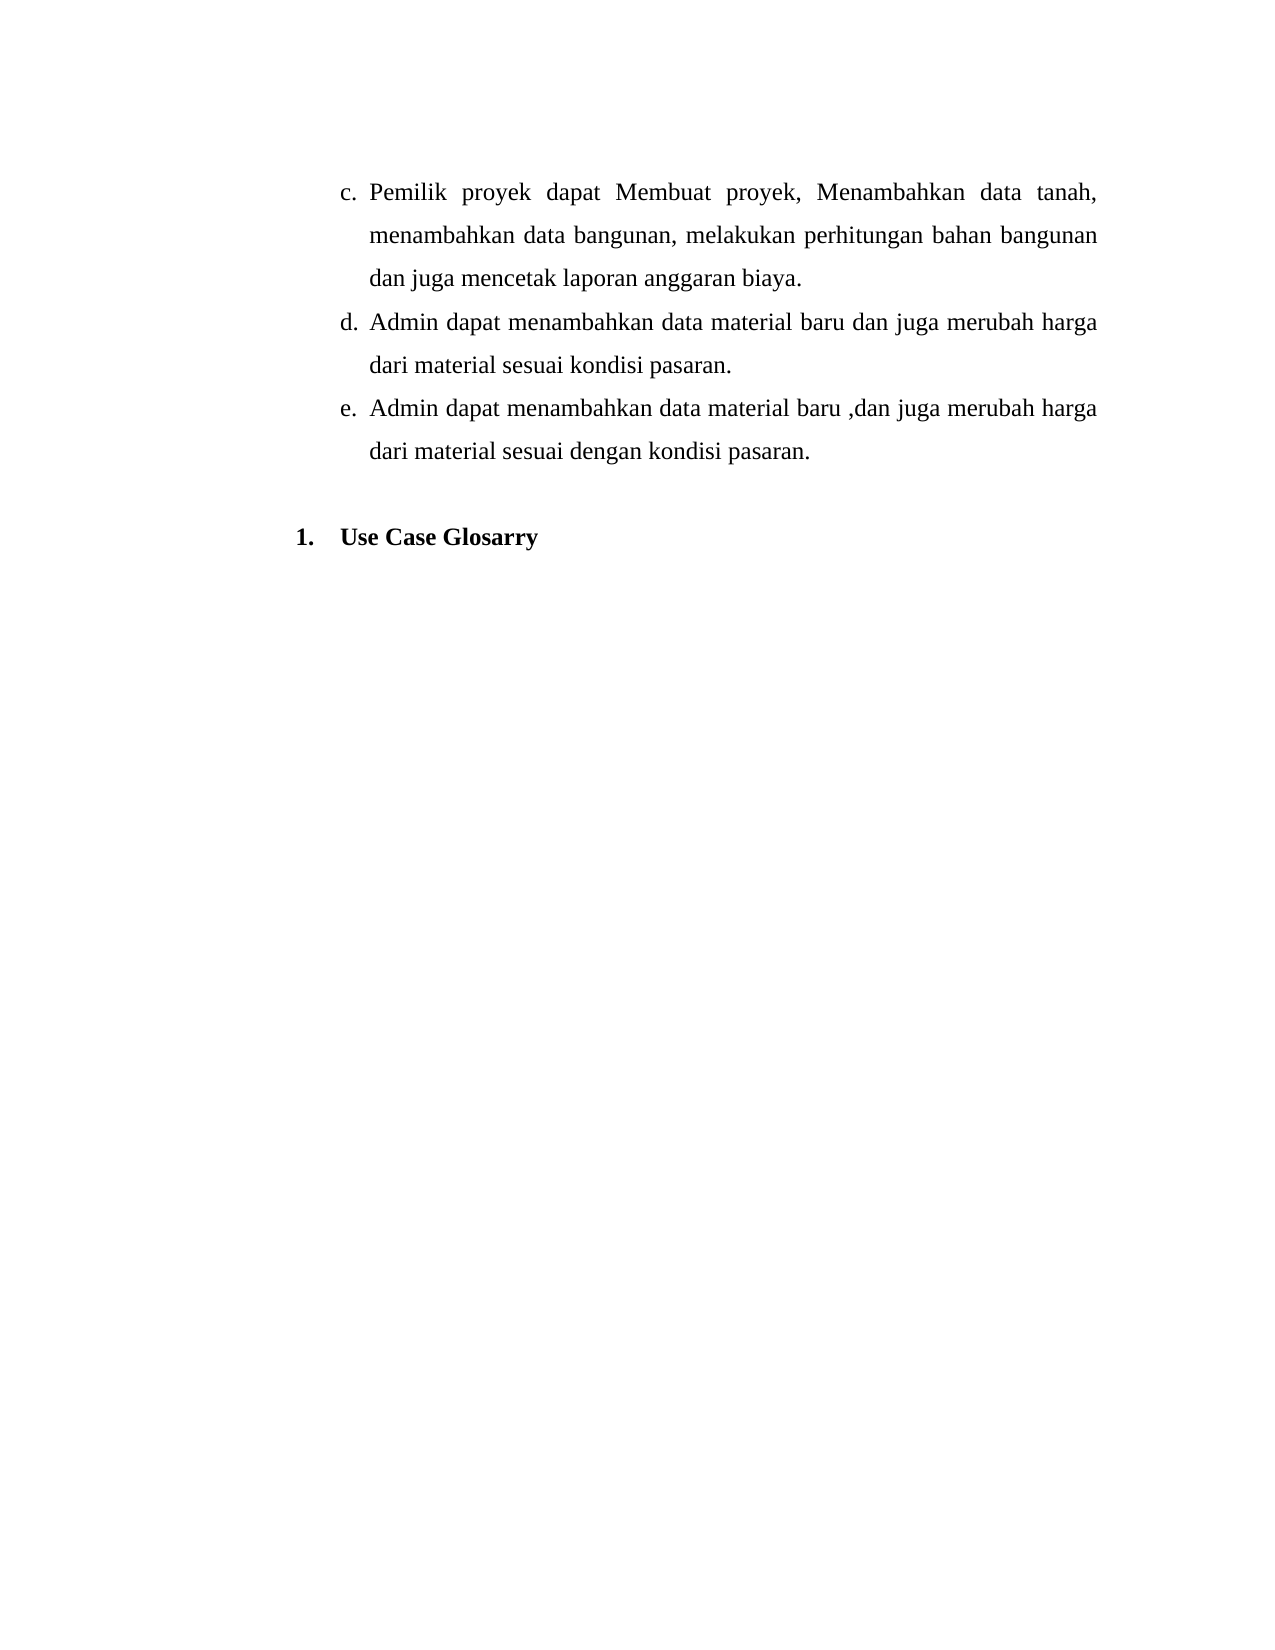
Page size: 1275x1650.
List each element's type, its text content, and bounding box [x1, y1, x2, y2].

list Admin dapat menambahkan data material baru dan juga merubah harga dari material sesuai kondisi pasaran. [340, 307, 1098, 378]
list Admin dapat menambahkan data material baru ,dan juga merubah harga dari material sesuai dengan kondisi pasaran. [340, 393, 1098, 465]
list Pemilik proyek dapat Membuat proyek, Menambahkan data tanah, menambahkan data bangunan, melakukan perhitungan bahan bangunan dan juga mencetak laporan anggaran biaya. [340, 177, 1098, 292]
list Use Case Glosarry [295, 522, 1098, 551]
